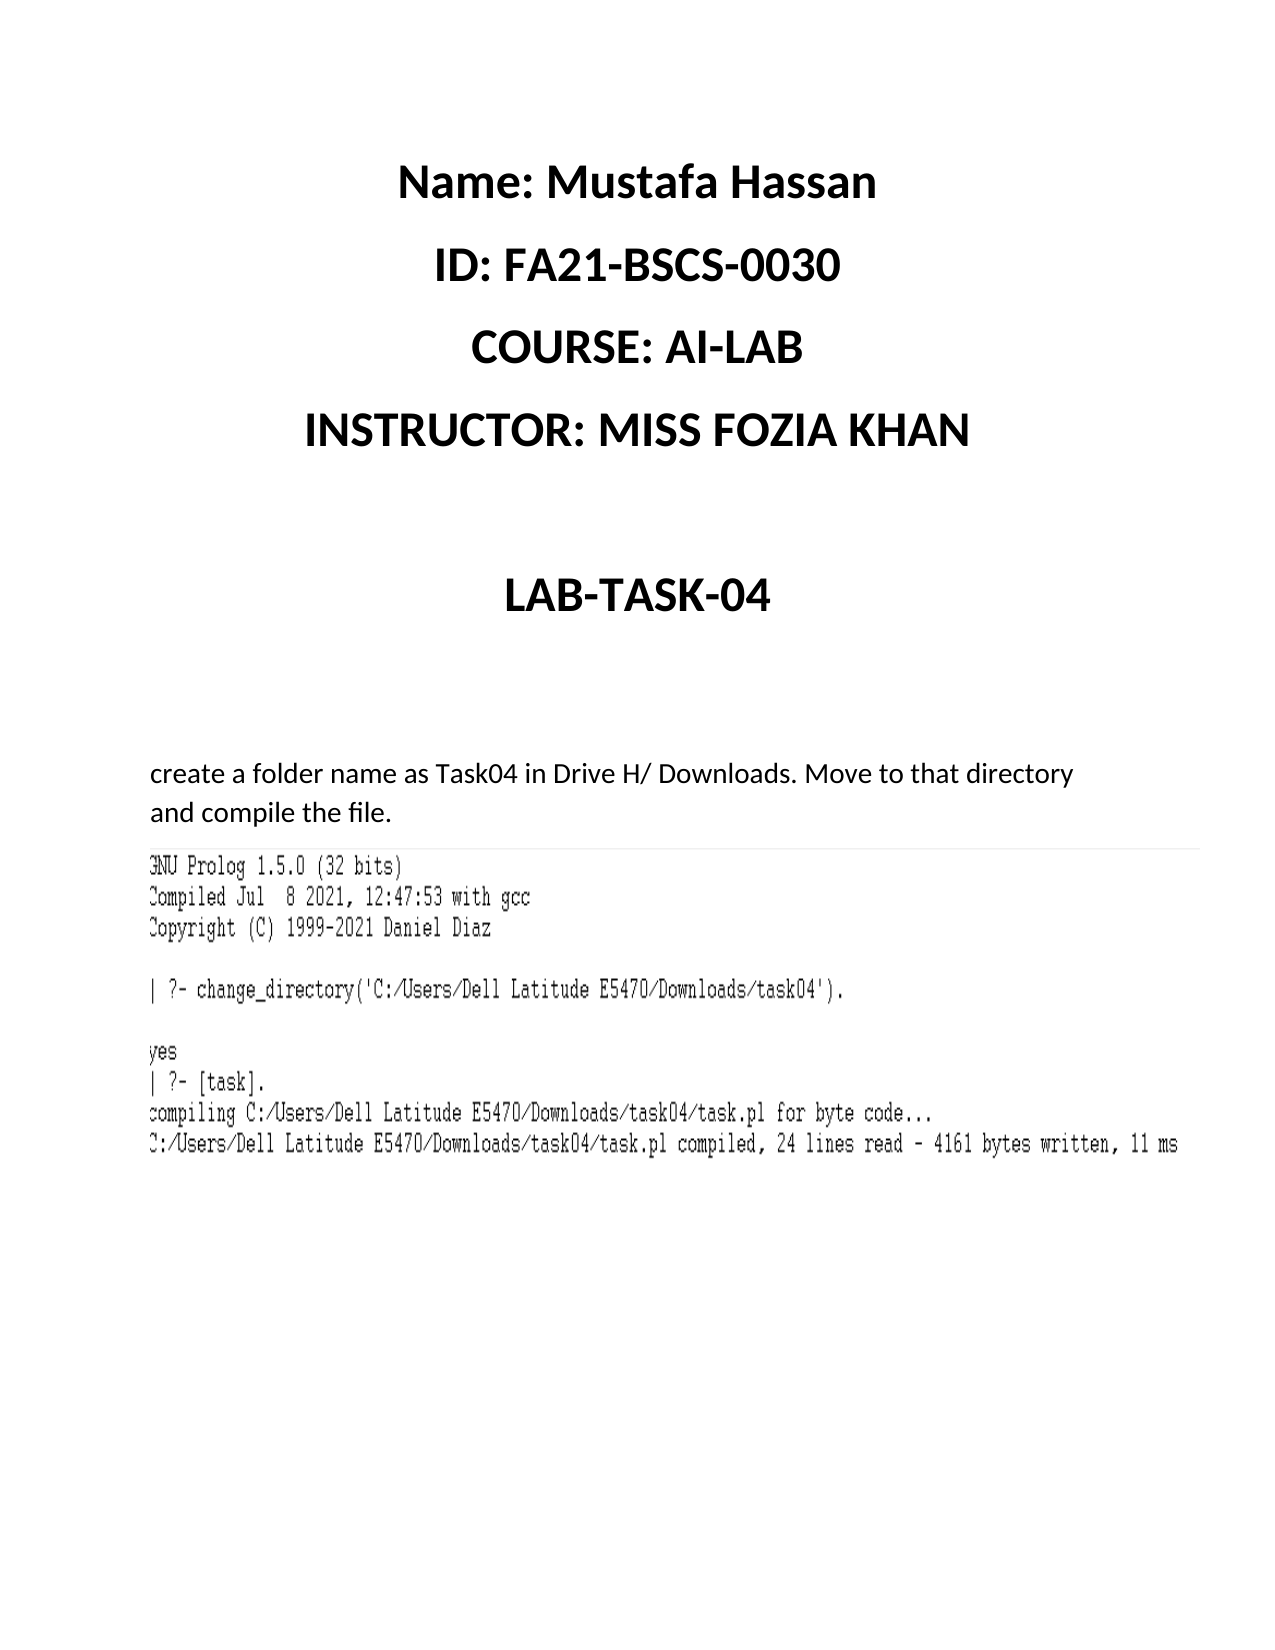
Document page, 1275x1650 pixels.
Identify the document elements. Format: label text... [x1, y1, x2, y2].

picture [150, 848, 1200, 1193]
text INSTRUCTOR: MISS FOZIA KHAN [150, 397, 1125, 458]
text Name: Mustafa Hassan [150, 150, 1125, 211]
text ID: FA21-BSCS-0030 [150, 232, 1125, 293]
text COURSE: AI-LAB [150, 315, 1125, 376]
text LAB-TASK-04 [150, 562, 1125, 623]
text create a folder name as Task04 in Drive H/ Downloads. Move to that directory and compile the file. [150, 755, 1125, 829]
